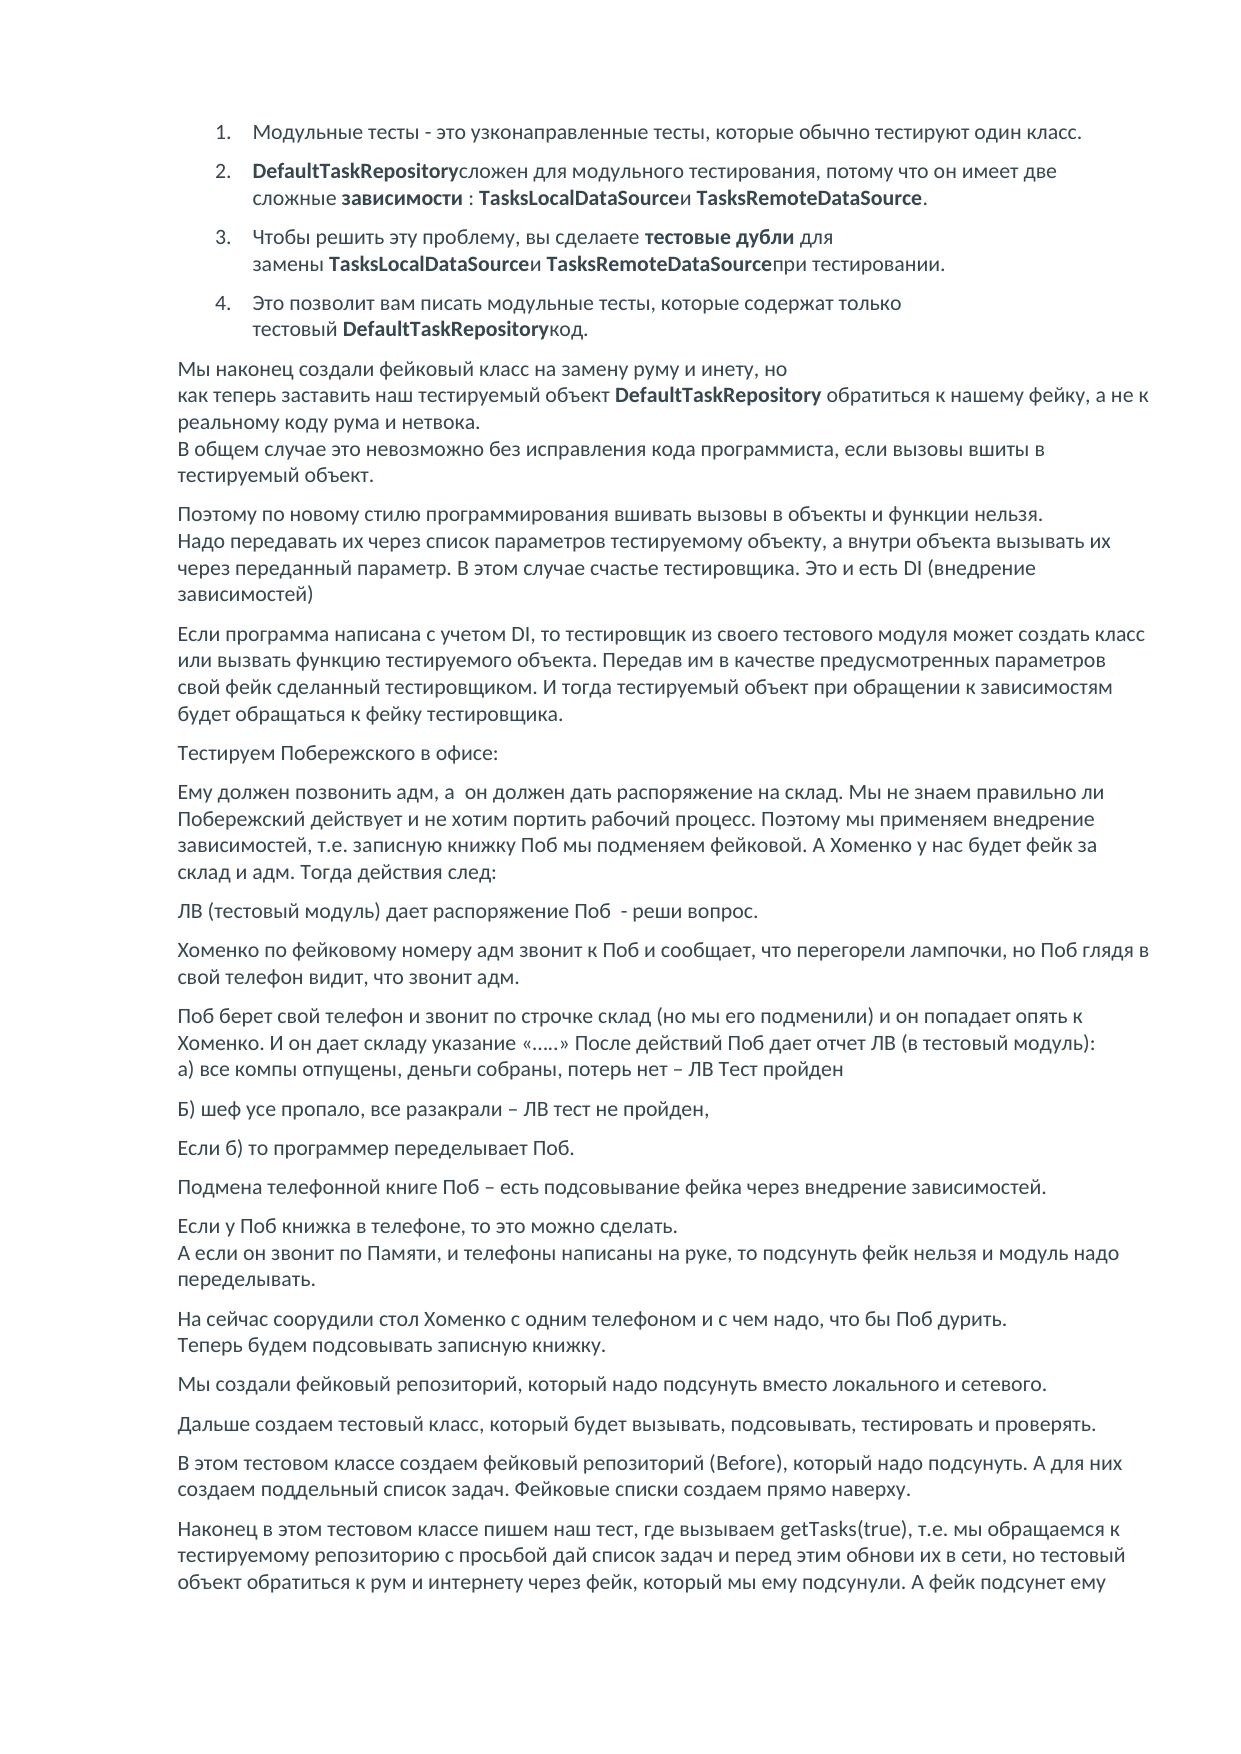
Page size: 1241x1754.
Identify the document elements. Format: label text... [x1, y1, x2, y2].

text Если у Поб книжка в телефоне, то это можно сделать. А если он звонит по Памяти, и телефоны написаны на руке, то подсунуть фейк нельзя и модуль надо переделывать. [177, 1212, 1152, 1292]
text Поэтому по новому стилю программирования вшивать вызовы в объекты и функции нельзя. Надо передавать их через список параметров тестируемому объекту, а внутри объекта вызывать их через переданный параметр. В этом случае счастье тестировщика. Это и есть DI (внедрение зависимостей) [177, 501, 1152, 607]
text Поб берет свой телефон и звонит по строчке склад (но мы его подменили) и он попадает опять к Хоменко. И он дает складу указание «…..» После действий Поб дает отчет ЛВ (в тестовый модуль): а) все компы отпущены, деньги собраны, потерь нет – ЛВ Тест пройден [177, 1002, 1152, 1082]
list Модульные тесты - это узконаправленные тесты, которые обычно тестируют один класс. [215, 118, 1152, 145]
text ЛВ (тестовый модуль) дает распоряжение Поб - реши вопрос. [177, 897, 1152, 924]
text Мы наконец создали фейковый класс на замену руму и инету, но как теперь заставить наш тестируемый объект DefaultTaskRepository обратиться к нашему фейку, а не к реальному коду рума и нетвока. В общем случае это невозможно без исправления кода программиста, если вызовы вшиты в тестируемый объект. [177, 355, 1152, 488]
text Дальше создаем тестовый класс, который будет вызывать, подсовывать, тестировать и проверять. [177, 1410, 1152, 1436]
text Если б) то программер переделывает Поб. [177, 1134, 1152, 1161]
text Ему должен позвонить адм, а он должен дать распоряжение на склад. Мы не знаем правильно ли Побережский действует и не хотим портить рабочий процесс. Поэтому мы применяем внедрение зависимостей, т.е. записную книжку Поб мы подменяем фейковой. А Хоменко у нас будет фейк за склад и адм. Тогда действия след: [177, 778, 1152, 885]
text Подмена телефонной книге Поб – есть подсовывание фейка через внедрение зависимостей. [177, 1173, 1152, 1200]
text В этом тестовом классе создаем фейковый репозиторий (Before), который надо подсунуть. А для них создаем поддельный список задач. Фейковые списки создаем прямо наверху. [177, 1449, 1152, 1502]
list DefaultTaskRepositoryсложен для модульного тестирования, потому что он имеет две сложные зависимости : TasksLocalDataSourceи TasksRemoteDataSource. [215, 157, 1152, 211]
text Хоменко по фейковому номеру адм звонит к Поб и сообщает, что перегорели лампочки, но Поб глядя в свой телефон видит, что звонит адм. [177, 936, 1152, 990]
text Если программа написана с учетом DI, то тестировщик из своего тестового модуля может создать класс или вызвать функцию тестируемого объекта. Передав им в качестве предусмотренных параметров свой фейк сделанный тестировщиком. И тогда тестируемый объект при обращении к зависимостям будет обращаться к фейку тестировщика. [177, 620, 1152, 726]
text Б) шеф усе пропало, все разакрали – ЛВ тест не пройден, [177, 1095, 1152, 1121]
list Это позволит вам писать модульные тесты, которые содержат только тестовый DefaultTaskRepositoryкод. [215, 289, 1152, 342]
text На сейчас соорудили стол Хоменко с одним телефоном и с чем надо, что бы Поб дурить. Теперь будем подсовывать записную книжку. [177, 1305, 1152, 1358]
list Чтобы решить эту проблему, вы сделаете тестовые дубли для замены TasksLocalDataSourceи TasksRemoteDataSourceпри тестировании. [215, 223, 1152, 276]
text Мы создали фейковый репозиторий, который надо подсунуть вместо локального и сетевого. [177, 1371, 1152, 1397]
text Тестируем Побережского в офисе: [177, 739, 1152, 766]
